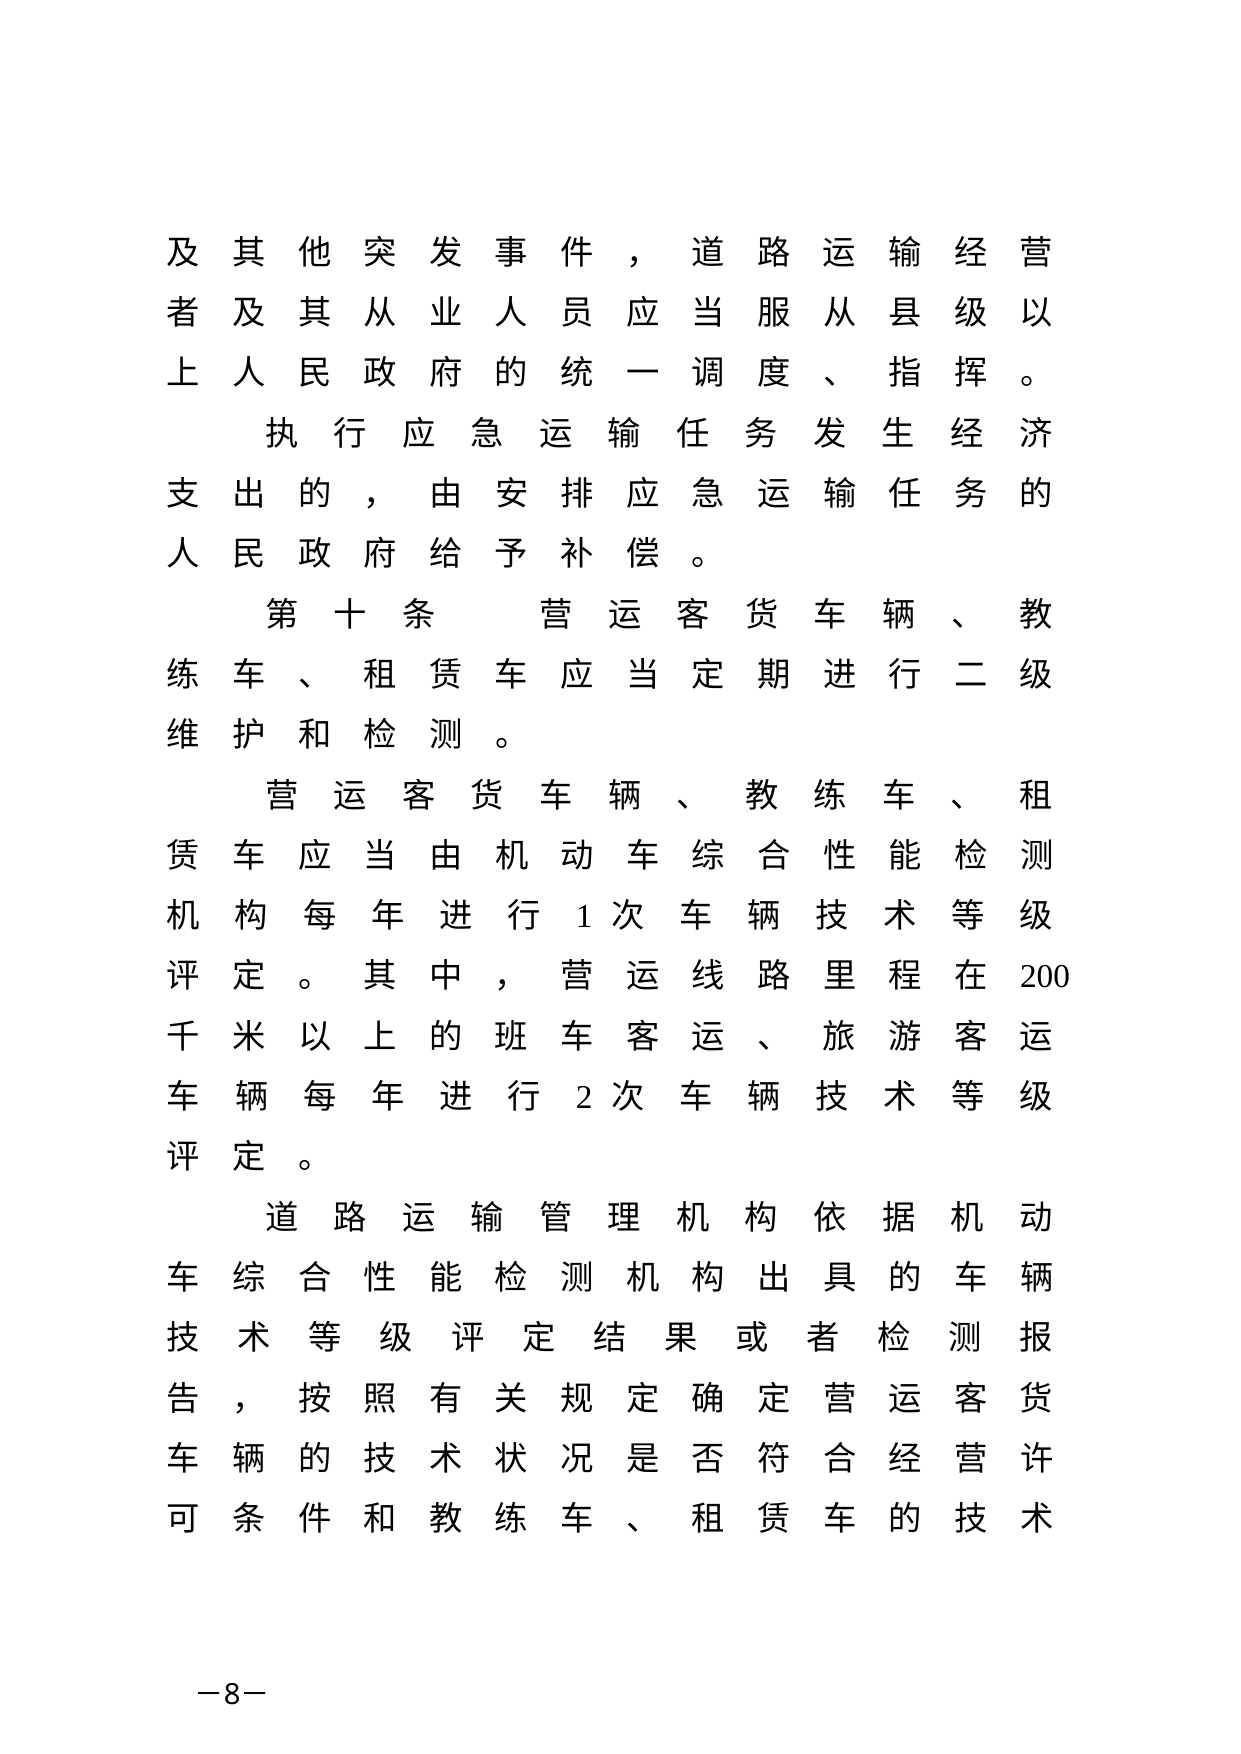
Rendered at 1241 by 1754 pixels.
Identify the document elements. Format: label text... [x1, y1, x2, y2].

text 营运客货车辆、教练车、租赁车应当由机动车综合性能检测机构每年进行1次车辆技术等级评定。其中，营运线路里程在200千米以上的班车客运、旅游客运车辆每年进行2次车辆技术等级评定。 [167, 762, 1085, 1184]
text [167, 1184, 1085, 1546]
text 执行应急运输任务发生经济支出的，由安排应急运输任务的人民政府给予补偿。 [167, 400, 1085, 581]
text 第十条 营运客货车辆、教练车、租赁车应当定期进行二级维护和检测。 [167, 581, 1085, 762]
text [167, 219, 1085, 400]
